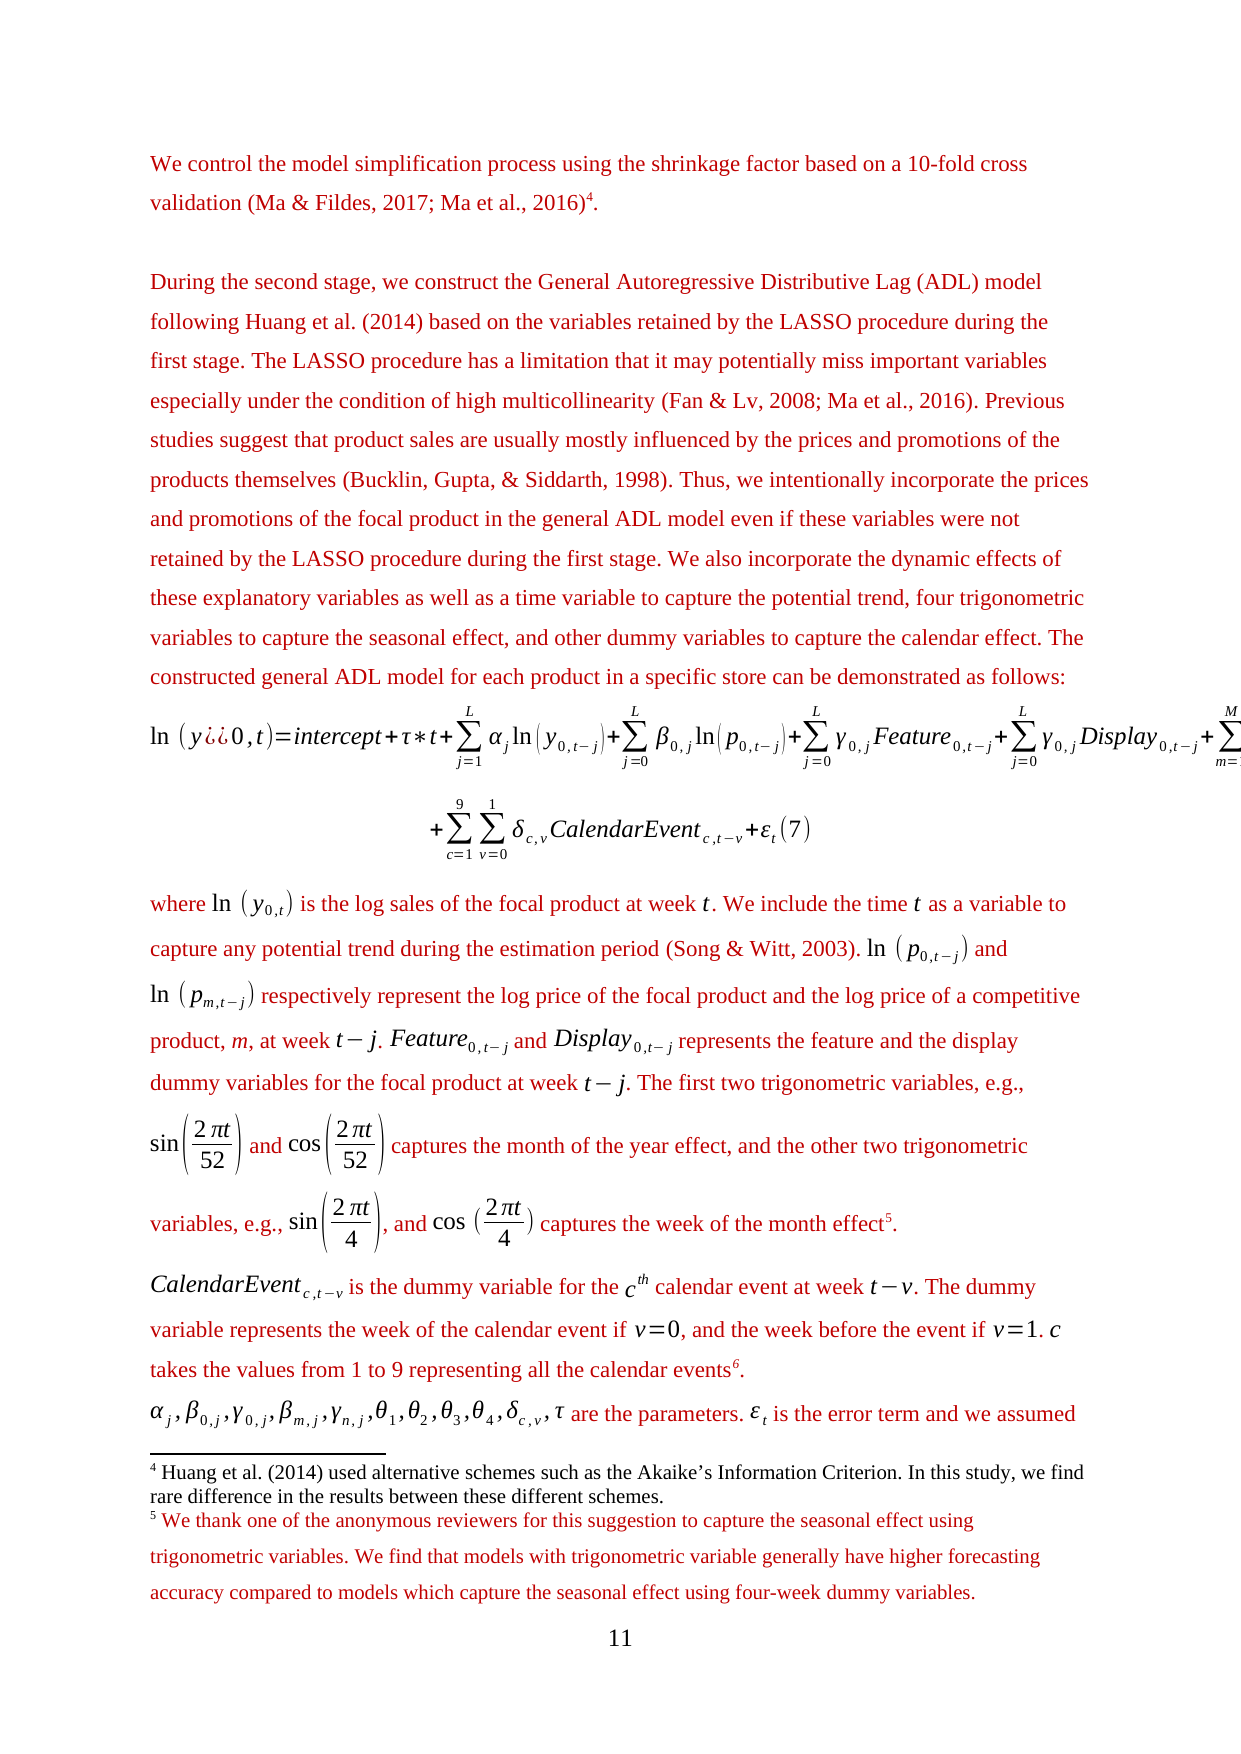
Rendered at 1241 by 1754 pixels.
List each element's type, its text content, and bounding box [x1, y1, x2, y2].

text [150, 150, 1090, 216]
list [150, 888, 1090, 1429]
text During the second stage, we construct the General Autoregressive Distributive Lag (ADL) model following Huang et al. (2014) based on the variables retained by the LASSO procedure during the first stage. The LASSO procedure has a limitation that it may potentially miss important variables especially under the condition of high multicollinearity (Fan & Lv, 2008; Ma et al., 2016). Previous studies suggest that product sales are usually mostly influenced by the prices and promotions of the products themselves (Bucklin, Gupta, & Siddarth, 1998). Thus, we intentionally incorporate the prices and promotions of the focal product in the general ADL model even if these variables were not retained by the LASSO procedure during the first stage. We also incorporate the dynamic effects of these explanatory variables as well as a time variable to capture the potential trend, four trigonometric variables to capture the seasonal effect, and other dummy variables to capture the calendar effect. The constructed general ADL model for each product in a specific store can be demonstrated as follows: [150, 268, 1090, 689]
